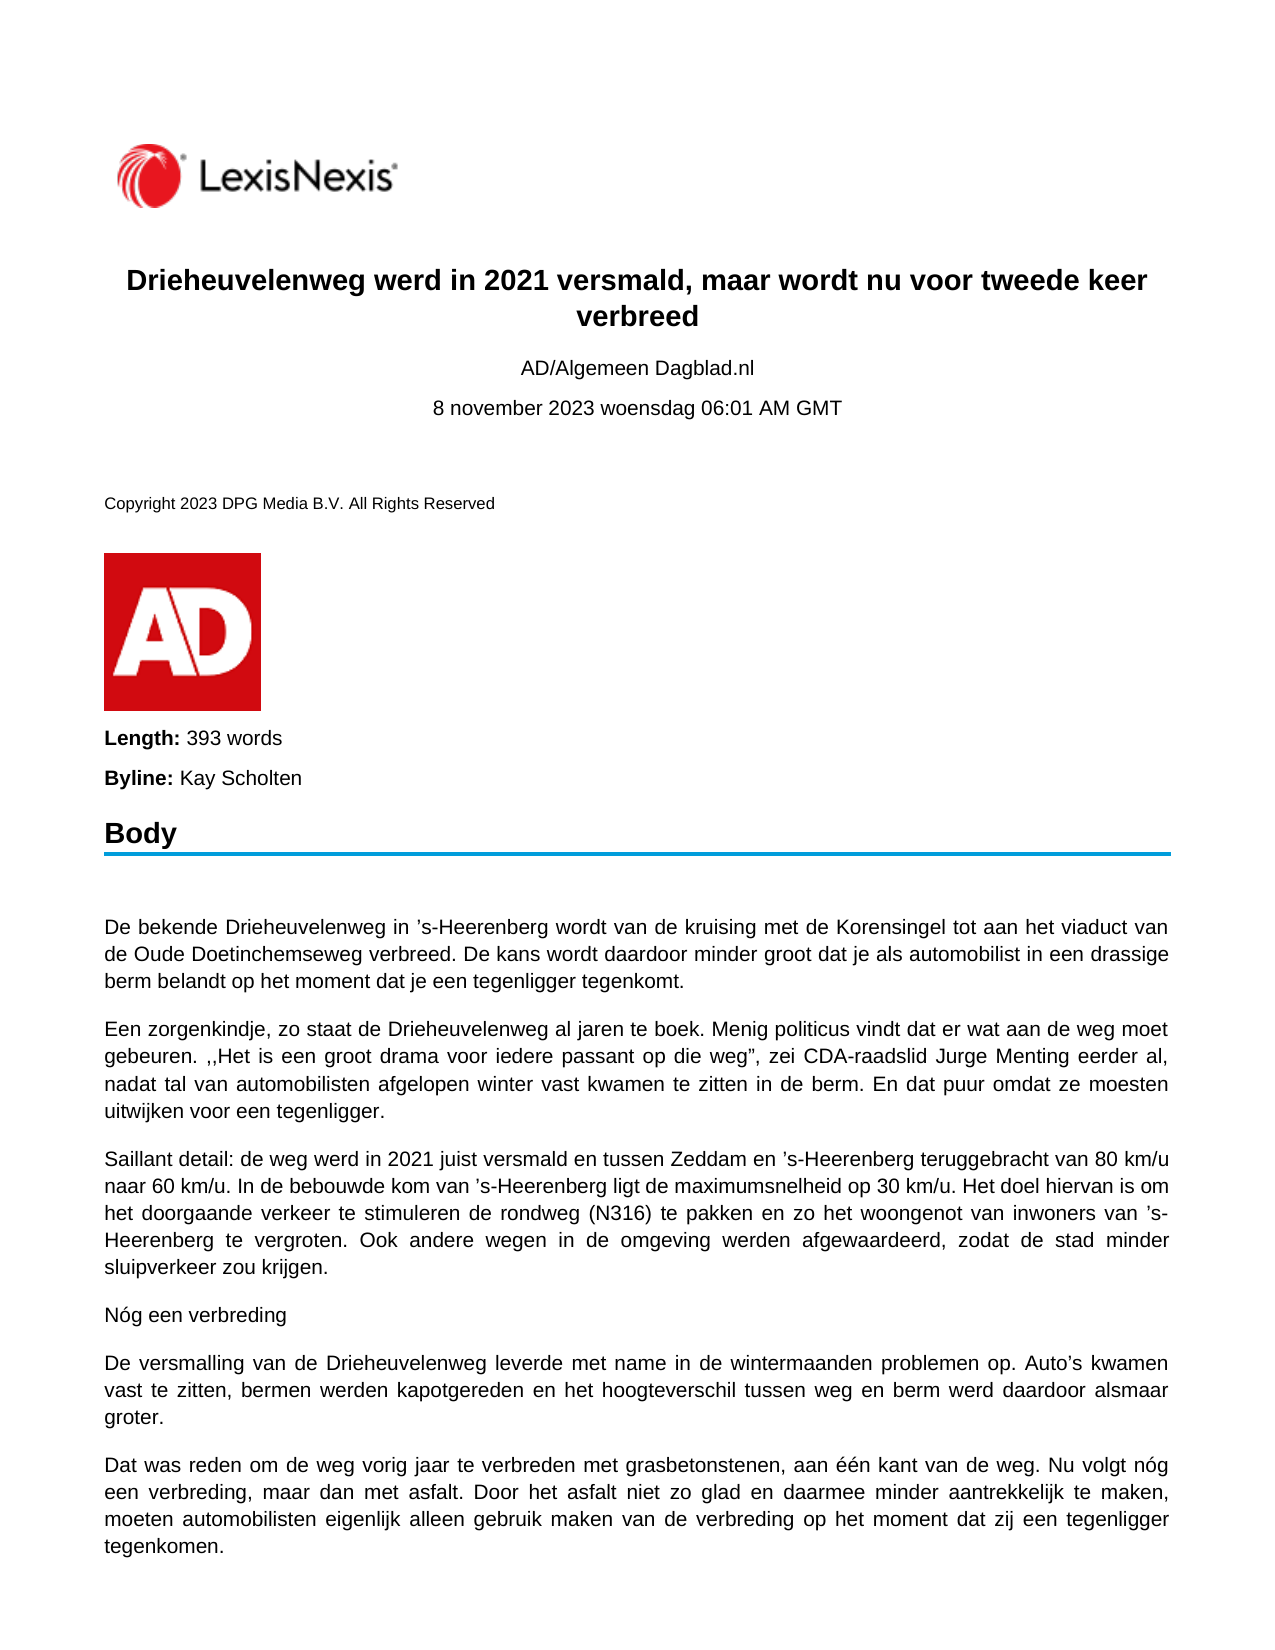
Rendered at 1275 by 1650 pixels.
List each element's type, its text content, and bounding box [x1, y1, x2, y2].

text AD/Algemeen Dagblad.nl [104, 353, 1171, 380]
picture [104, 144, 412, 208]
text Dat was reden om de weg vorig jaar te verbreden met grasbetonstenen, aan één kant van de weg. Nu volgt nóg een verbreding, maar dan met asfalt. Door het asfalt niet zo glad en daarmee minder aantrekkelijk te maken, moeten automobilisten eigenlijk alleen gebruik maken van de verbreding op het moment dat zij een tegenligger tegenkomen. [104, 1449, 1171, 1558]
text Byline: Kay Scholten [104, 762, 1171, 789]
text Body [104, 814, 1171, 850]
text De versmalling van de Drieheuvelenweg leverde met name in de wintermaanden problemen op. Auto’s kwamen vast te zitten, bermen werden kapotgereden en het hoogteverschil tussen weg en berm werd daardoor alsmaar groter. [104, 1347, 1171, 1429]
text Length: 393 words [104, 723, 1171, 750]
text Een zorgenkindje, zo staat de Drieheuvelenweg al jaren te boek. Menig politicus vindt dat er wat aan de weg moet gebeuren. ,,Het is een groot drama voor iedere passant op die weg”, zei CDA-raadslid Jurge Menting eerder al, nadat tal van automobilisten afgelopen winter vast kwamen te zitten in de berm. En dat puur omdat ze moesten uitwijken voor een tegenligger. [104, 1014, 1171, 1122]
text Copyright 2023 DPG Media B.V. All Rights Reserved [104, 461, 1171, 513]
text De bekende Drieheuvelenweg in ’s-Heerenberg wordt van de kruising met de Korensingel tot aan het viaduct van de Oude Doetinchemseweg verbreed. De kans wordt daardoor minder groot dat je als automobilist in een drassige berm belandt op het moment dat je een tegenligger tegenkomt. [104, 912, 1171, 993]
subtitle Drieheuvelenweg werd in 2021 versmald, maar wordt nu voor tweede keer verbreed [104, 261, 1171, 332]
text 8 november 2023 woensdag 06:01 AM GMT [104, 393, 1171, 420]
text Nóg een verbreding [104, 1299, 1171, 1327]
text Saillant detail: de weg werd in 2021 juist versmald en tussen Zeddam en ’s-Heerenberg teruggebracht van 80 km/u naar 60 km/u. In de bebouwde kom van ’s-Heerenberg ligt de maximumsnelheid op 30 km/u. Het doel hiervan is om het doorgaande verkeer te stimuleren de rondweg (N316) te pakken en zo het woongenot van inwoners van ’s-Heerenberg te vergroten. Ook andere wegen in de omgeving werden afgewaardeerd, zodat de stad minder sluipverkeer zou krijgen. [104, 1143, 1171, 1279]
picture [104, 553, 261, 711]
